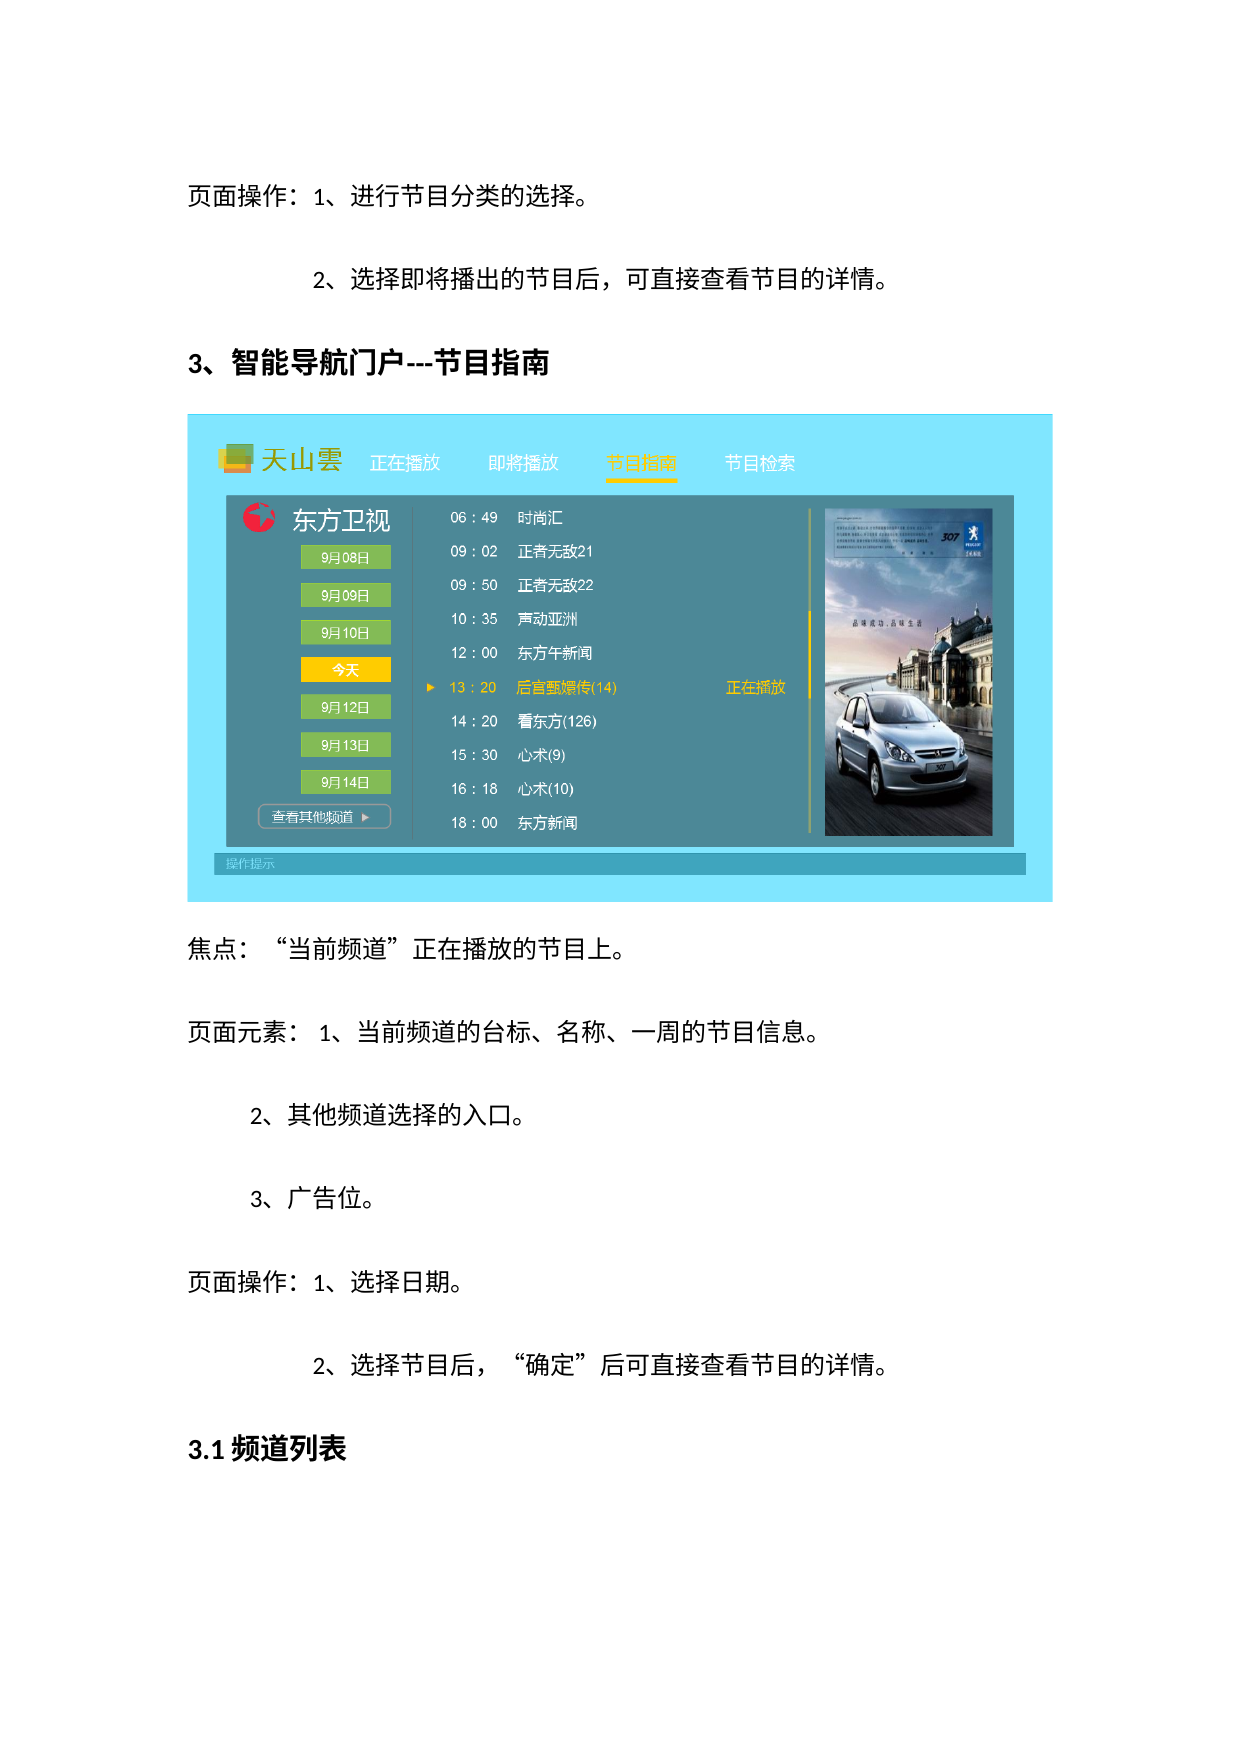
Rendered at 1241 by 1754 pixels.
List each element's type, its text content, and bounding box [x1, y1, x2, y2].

picture [187, 414, 1053, 902]
text 2、其他频道选择的入口。 [187, 1081, 1053, 1146]
text 页面操作：1、选择日期。 [187, 1248, 1053, 1313]
text 焦点：“当前频道”正在播放的节目上。 [187, 915, 1053, 980]
text 页面元素： 1、当前频道的台标、名称、一周的节目信息。 [187, 998, 1053, 1063]
text 2、选择即将播出的节目后，可直接查看节目的详情。 [312, 245, 1053, 310]
text 页面操作：1、进行节目分类的选择。 [187, 162, 1053, 227]
text 3、广告位。 [187, 1164, 1053, 1229]
text 3.1频道列表 [187, 1414, 1053, 1479]
text 2、选择节目后，“确定”后可直接查看节目的详情。 [312, 1331, 1053, 1396]
text 3、智能导航门户---节目指南 [187, 328, 1053, 393]
